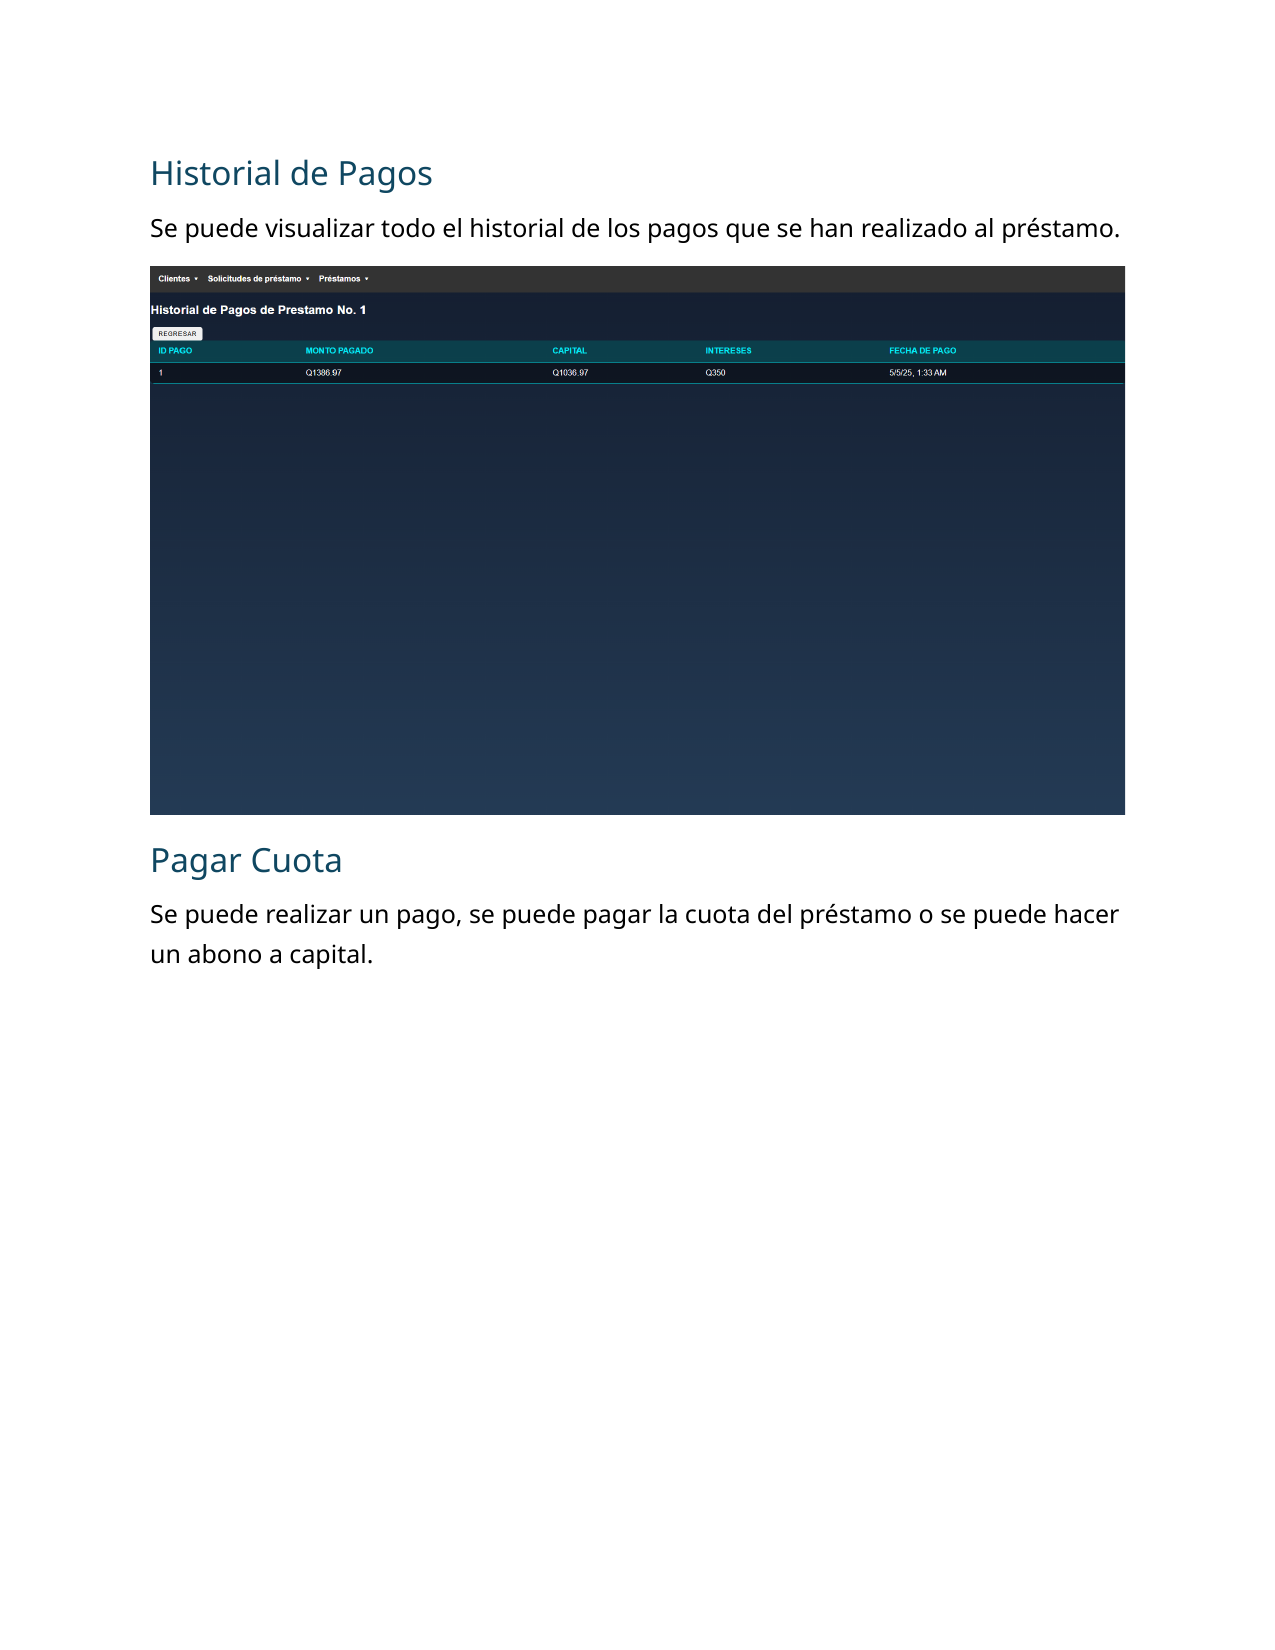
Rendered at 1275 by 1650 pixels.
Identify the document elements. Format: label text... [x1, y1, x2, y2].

picture [150, 266, 1125, 815]
text Se puede visualizar todo el historial de los pagos que se han realizado al préstamo. [150, 211, 1125, 244]
subtitle Pagar Cuota [150, 837, 1125, 882]
subtitle Historial de Pagos [150, 150, 1125, 195]
text Se puede realizar un pago, se puede pagar la cuota del préstamo o se puede hacer un abono a capital. [150, 897, 1125, 970]
